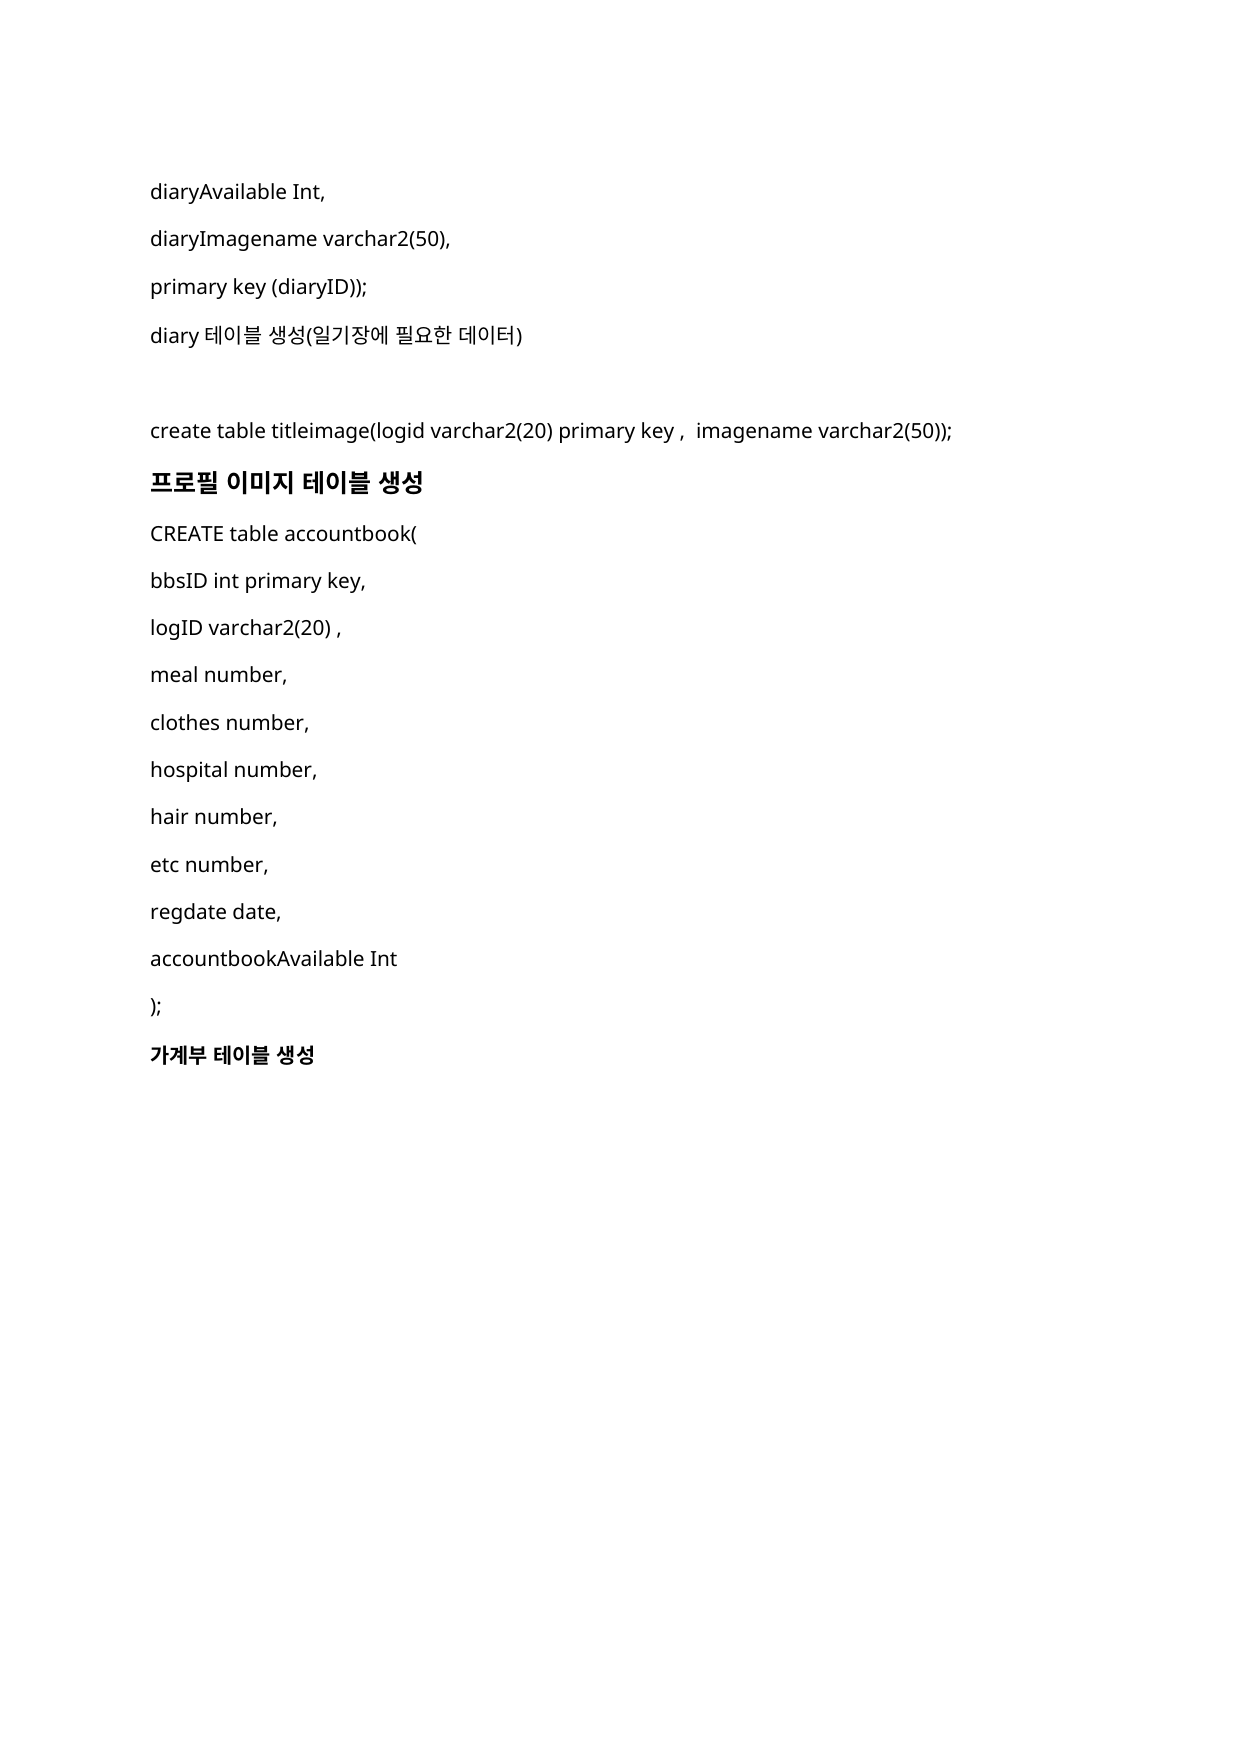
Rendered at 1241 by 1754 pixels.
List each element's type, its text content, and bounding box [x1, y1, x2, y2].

text CREATE table accountbook( [150, 519, 1090, 547]
text primary key (diaryID)); [150, 272, 1090, 300]
text hair number, [150, 802, 1090, 831]
text ); [150, 992, 1090, 1020]
text etc number, [150, 850, 1090, 878]
text meal number, [150, 661, 1090, 689]
text 가계부 테이블 생성 [150, 1039, 1090, 1069]
text create table titleimage(logid varchar2(20) primary key , imagename varchar2(50)); [150, 416, 1090, 444]
text regdate date, [150, 897, 1090, 926]
text diaryImagename varchar2(50), [150, 224, 1090, 253]
text 프로필 이미지 테이블 생성 [150, 463, 1090, 499]
text accountbookAvailable Int [150, 944, 1090, 973]
text clothes number, [150, 708, 1090, 736]
text hospital number, [150, 755, 1090, 784]
text diary 테이블 생성(일기장에 필요한 데이터) [150, 319, 1090, 349]
text diaryAvailable Int, [150, 177, 1090, 206]
text logID varchar2(20) , [150, 613, 1090, 642]
text bbsID int primary key, [150, 566, 1090, 594]
